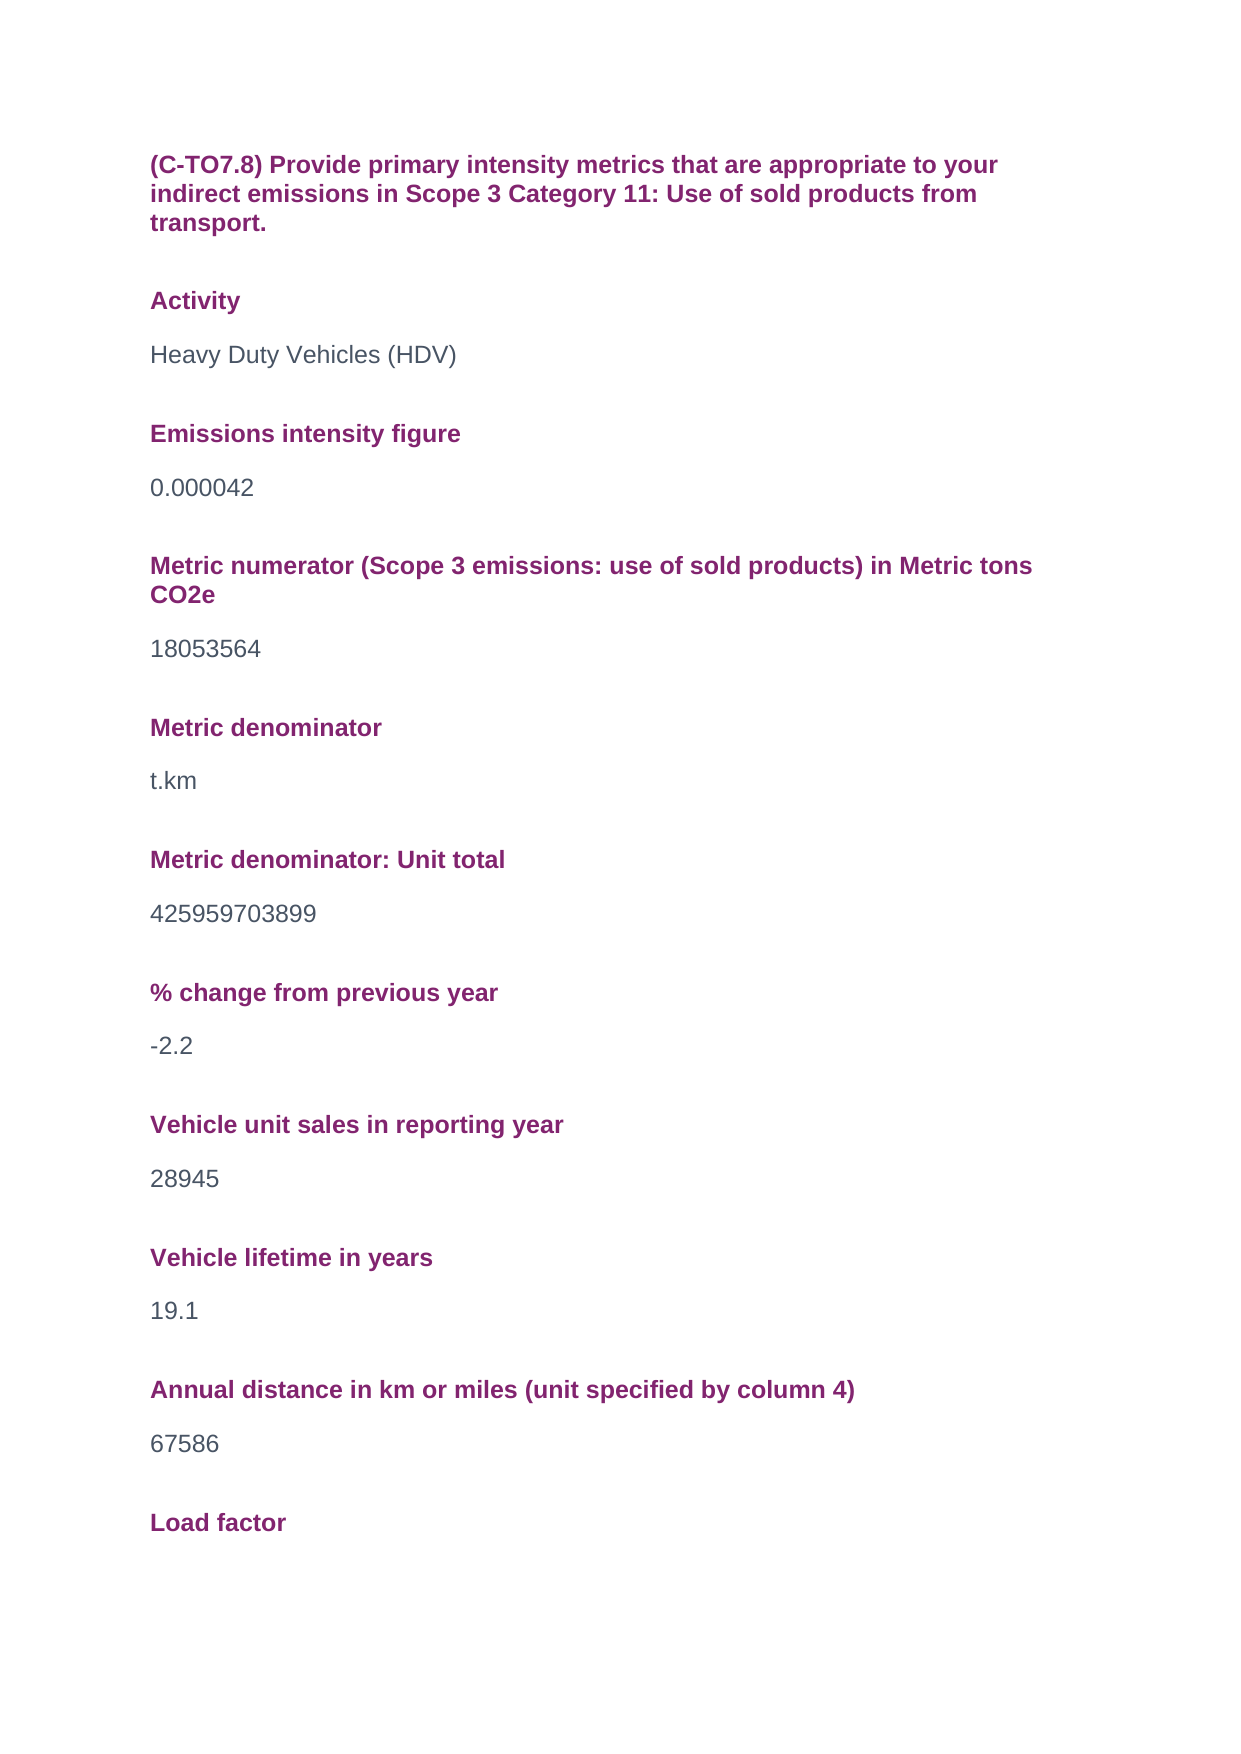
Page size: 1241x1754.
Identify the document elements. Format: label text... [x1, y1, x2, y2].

subtitle Emissions intensity figure [150, 419, 1090, 447]
text 19.1 [150, 1296, 1090, 1325]
text 28945 [150, 1164, 1090, 1192]
subtitle Metric denominator: Unit total [150, 845, 1090, 874]
text Heavy Duty Vehicles (HDV) [150, 340, 1090, 369]
subtitle Metric denominator [150, 712, 1090, 741]
subtitle (C-TO7.8) Provide primary intensity metrics that are appropriate to your indirect emissions in Scope 3 Category 11: Use of sold products from transport. [150, 150, 1090, 236]
subtitle Annual distance in km or miles (unit specified by column 4) [150, 1375, 1090, 1404]
subtitle % change from previous year [150, 977, 1090, 1006]
subtitle Activity [150, 286, 1090, 315]
text t.km [150, 766, 1090, 795]
text -2.2 [150, 1031, 1090, 1060]
text 18053564 [150, 634, 1090, 662]
subtitle Load factor [150, 1507, 1090, 1536]
text 425959703899 [150, 899, 1090, 927]
subtitle Vehicle unit sales in reporting year [150, 1110, 1090, 1139]
text 0.000042 [150, 472, 1090, 501]
subtitle Vehicle lifetime in years [150, 1242, 1090, 1271]
subtitle Metric numerator (Scope 3 emissions: use of sold products) in Metric tons CO2e [150, 551, 1090, 609]
text 67586 [150, 1429, 1090, 1457]
